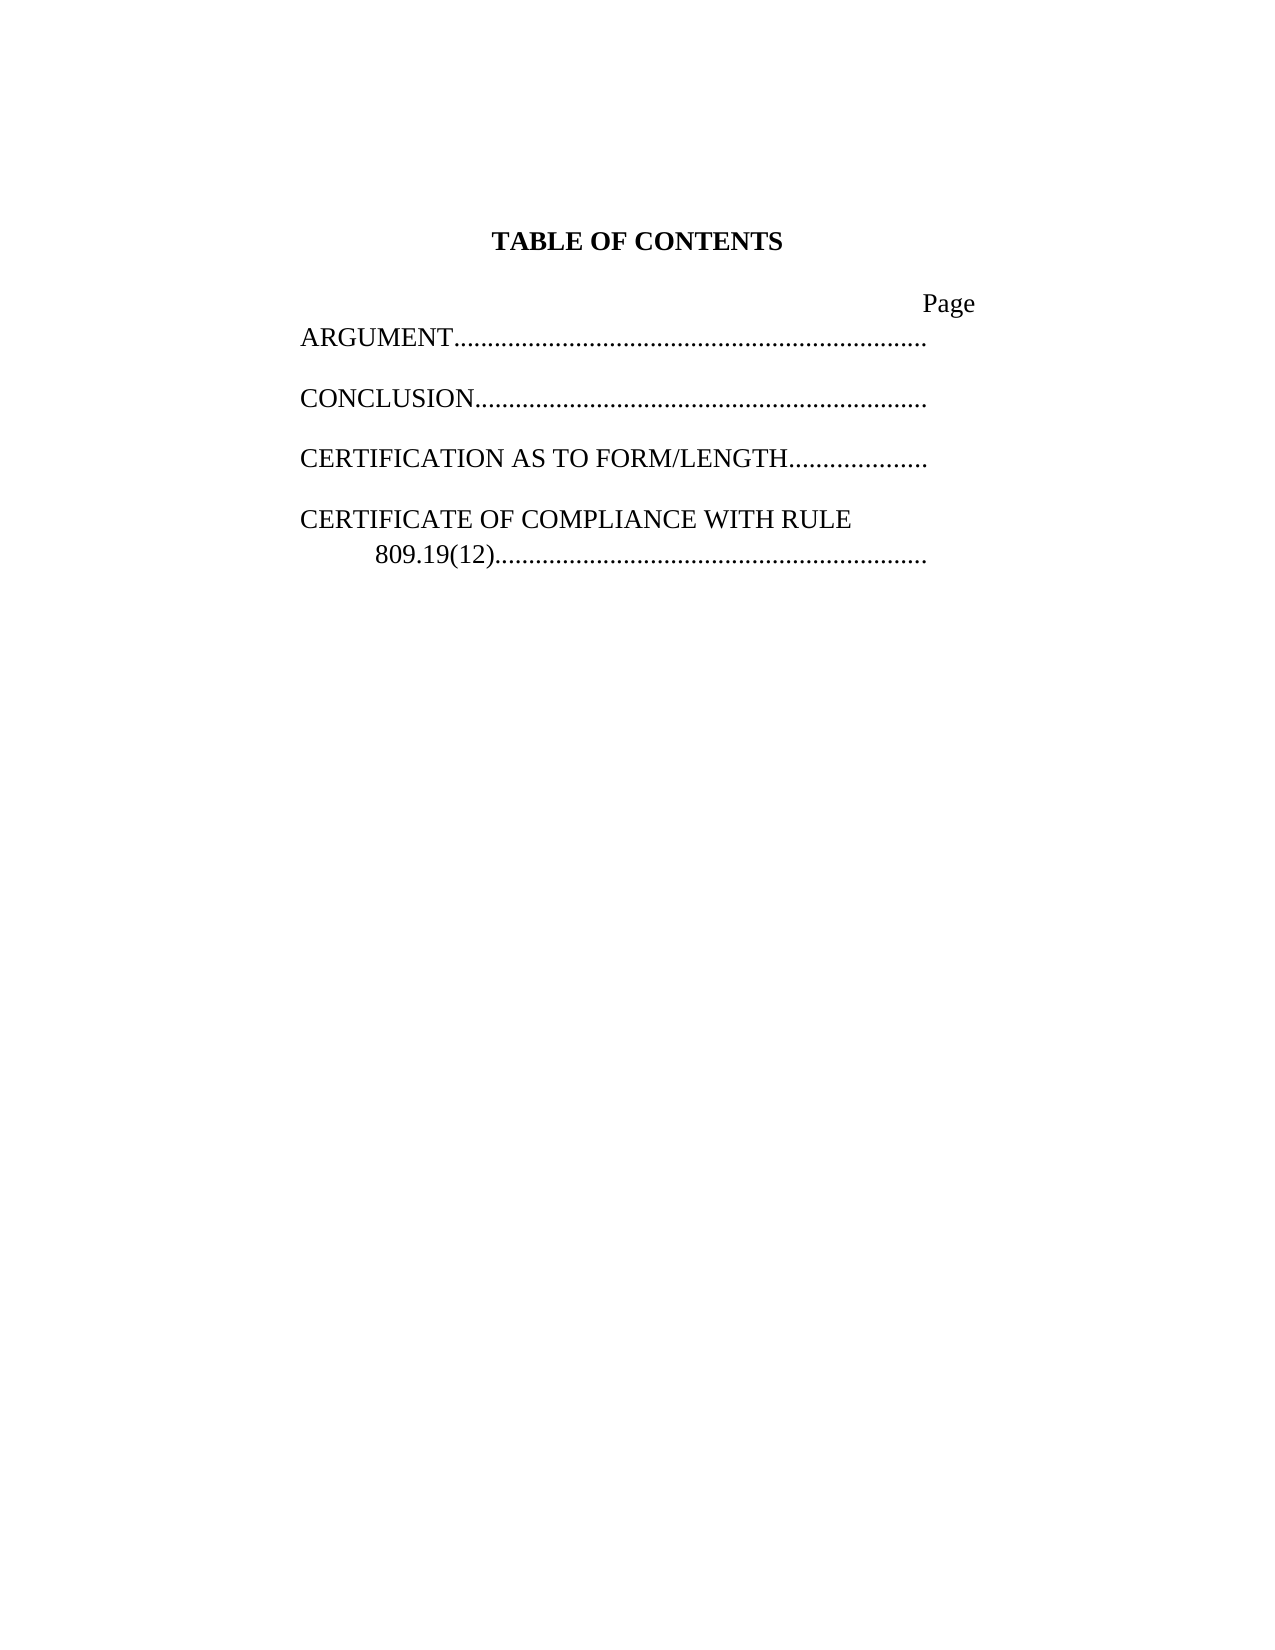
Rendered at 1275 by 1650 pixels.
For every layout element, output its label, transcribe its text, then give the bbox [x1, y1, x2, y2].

text argument [300, 318, 900, 354]
text CERTIFICATE OF COMPLIANCE WITH RULE 809.19(12) [300, 500, 900, 571]
text TABLE OF CONTENTS [300, 225, 975, 256]
text CERTIFICATION AS TO FORM/LENGTH [300, 439, 900, 475]
text CONCLUSION [300, 379, 900, 414]
text Page [300, 287, 975, 318]
